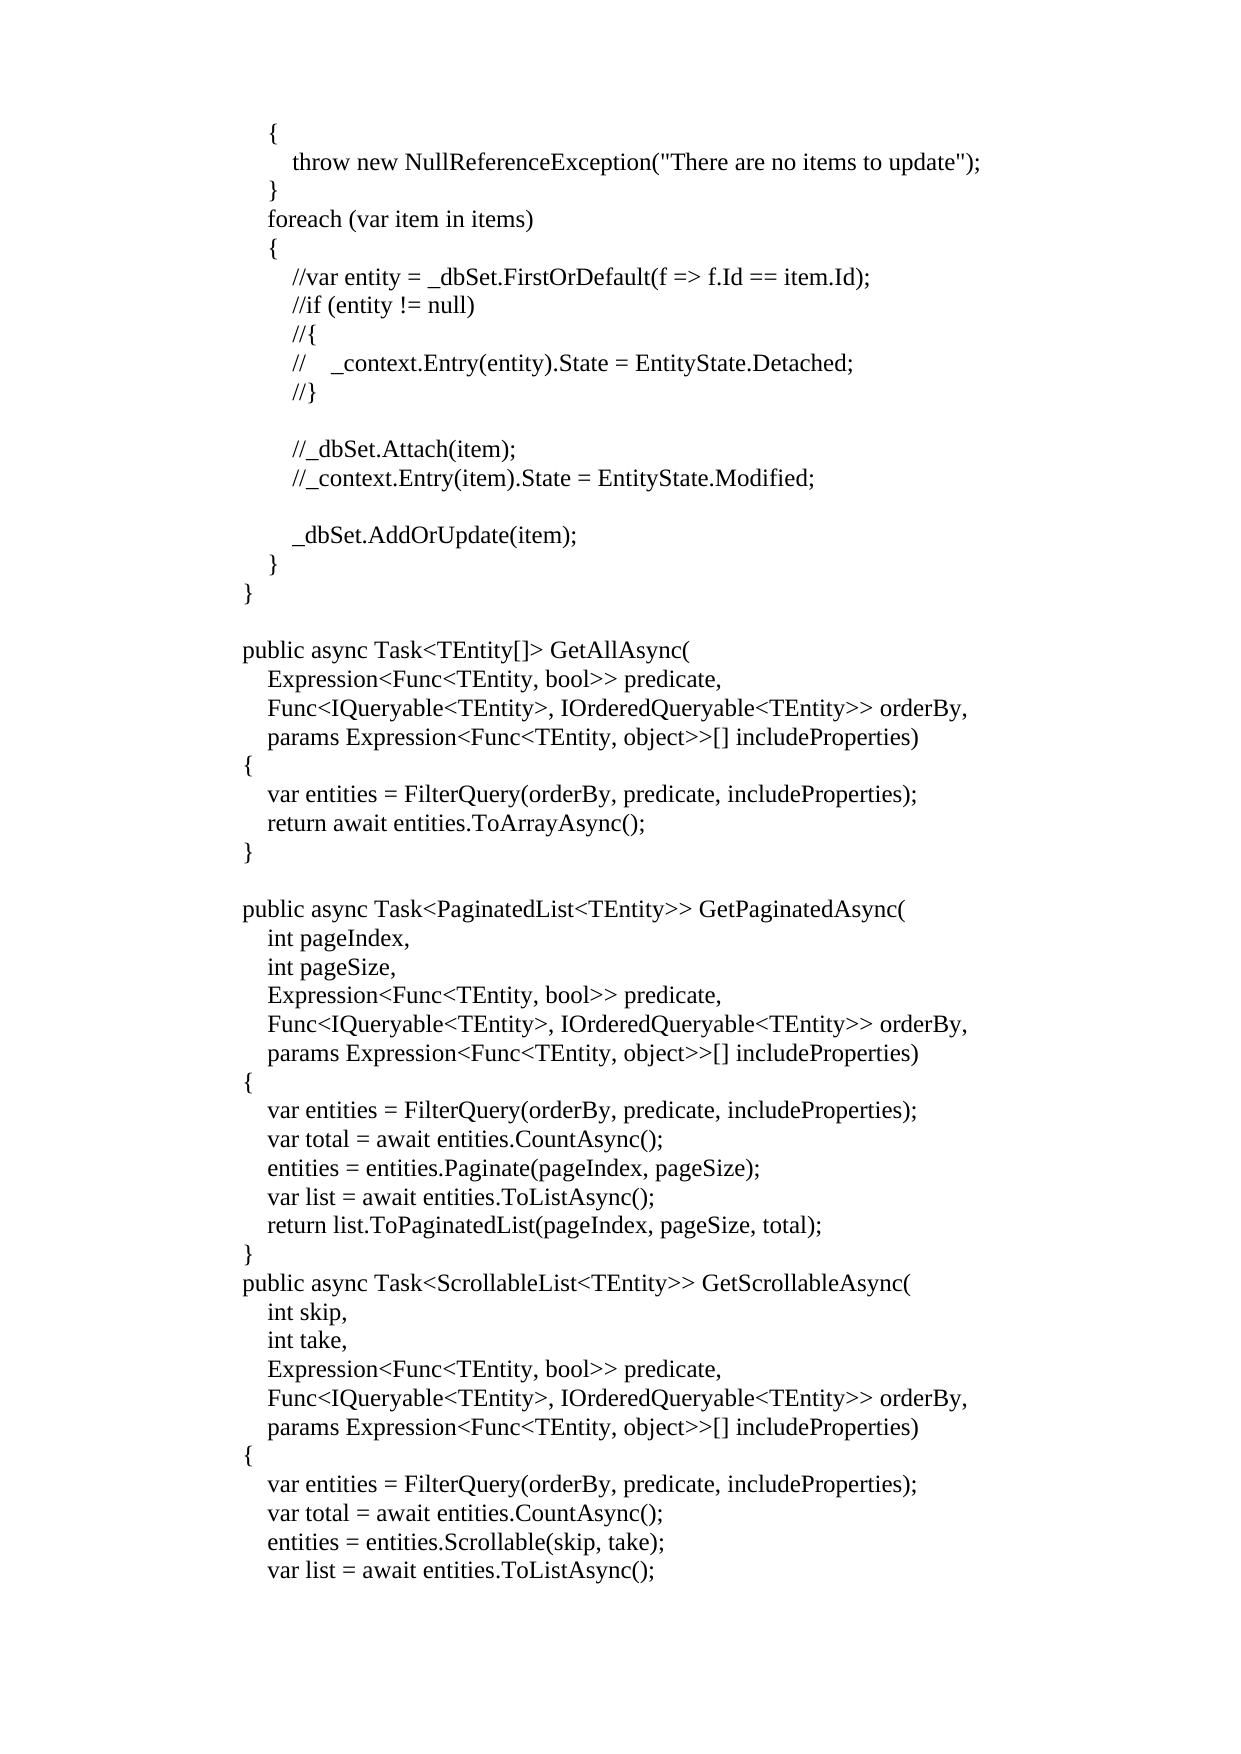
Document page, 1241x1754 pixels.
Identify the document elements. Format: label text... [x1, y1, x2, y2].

text int skip, [192, 1297, 1152, 1326]
text params Expression<Func<TEntity, object>>[] includeProperties) [192, 1038, 1152, 1067]
text { [192, 118, 1152, 147]
text throw new NullReferenceException("There are no items to update"); [192, 147, 1152, 176]
text var list = await entities.ToListAsync(); [192, 1182, 1152, 1211]
text var entities = FilterQuery(orderBy, predicate, includeProperties); [192, 1096, 1152, 1124]
text { [192, 1441, 1152, 1469]
text } [192, 578, 1152, 607]
text } [192, 1239, 1152, 1268]
text } [192, 176, 1152, 204]
text } [192, 837, 1152, 866]
text var entities = FilterQuery(orderBy, predicate, includeProperties); [192, 1469, 1152, 1498]
text //{ [192, 319, 1152, 348]
text //} [192, 377, 1152, 406]
text int pageSize, [192, 952, 1152, 981]
text //if (entity != null) [192, 291, 1152, 319]
text entities = entities.Paginate(pageIndex, pageSize); [192, 1153, 1152, 1182]
text public async Task<ScrollableList<TEntity>> GetScrollableAsync( [192, 1268, 1152, 1297]
text _dbSet.AddOrUpdate(item); [192, 521, 1152, 549]
text public async Task<TEntity[]> GetAllAsync( [192, 636, 1152, 664]
text var total = await entities.CountAsync(); [192, 1498, 1152, 1527]
text var entities = FilterQuery(orderBy, predicate, includeProperties); [192, 779, 1152, 808]
text Expression<Func<TEntity, bool>> predicate, [192, 981, 1152, 1009]
text Func<IQueryable<TEntity>, IOrderedQueryable<TEntity>> orderBy, [192, 693, 1152, 722]
text int take, [192, 1326, 1152, 1354]
text Expression<Func<TEntity, bool>> predicate, [192, 664, 1152, 693]
text return await entities.ToArrayAsync(); [192, 808, 1152, 837]
text //_context.Entry(item).State = EntityState.Modified; [192, 463, 1152, 492]
text var list = await entities.ToListAsync(); [192, 1556, 1152, 1584]
text Func<IQueryable<TEntity>, IOrderedQueryable<TEntity>> orderBy, [192, 1009, 1152, 1038]
text foreach (var item in items) [192, 204, 1152, 233]
text { [192, 233, 1152, 262]
text // _context.Entry(entity).State = EntityState.Detached; [192, 348, 1152, 377]
text var total = await entities.CountAsync(); [192, 1124, 1152, 1153]
text entities = entities.Scrollable(skip, take); [192, 1527, 1152, 1556]
text Func<IQueryable<TEntity>, IOrderedQueryable<TEntity>> orderBy, [192, 1383, 1152, 1412]
text params Expression<Func<TEntity, object>>[] includeProperties) [192, 1412, 1152, 1441]
text params Expression<Func<TEntity, object>>[] includeProperties) [192, 722, 1152, 751]
text //var entity = _dbSet.FirstOrDefault(f => f.Id == item.Id); [192, 262, 1152, 291]
text public async Task<PaginatedList<TEntity>> GetPaginatedAsync( [192, 894, 1152, 923]
text int pageIndex, [192, 923, 1152, 952]
text { [192, 1067, 1152, 1096]
text //_dbSet.Attach(item); [192, 434, 1152, 463]
text Expression<Func<TEntity, bool>> predicate, [192, 1354, 1152, 1383]
text } [192, 549, 1152, 578]
text return list.ToPaginatedList(pageIndex, pageSize, total); [192, 1211, 1152, 1239]
text { [192, 751, 1152, 779]
